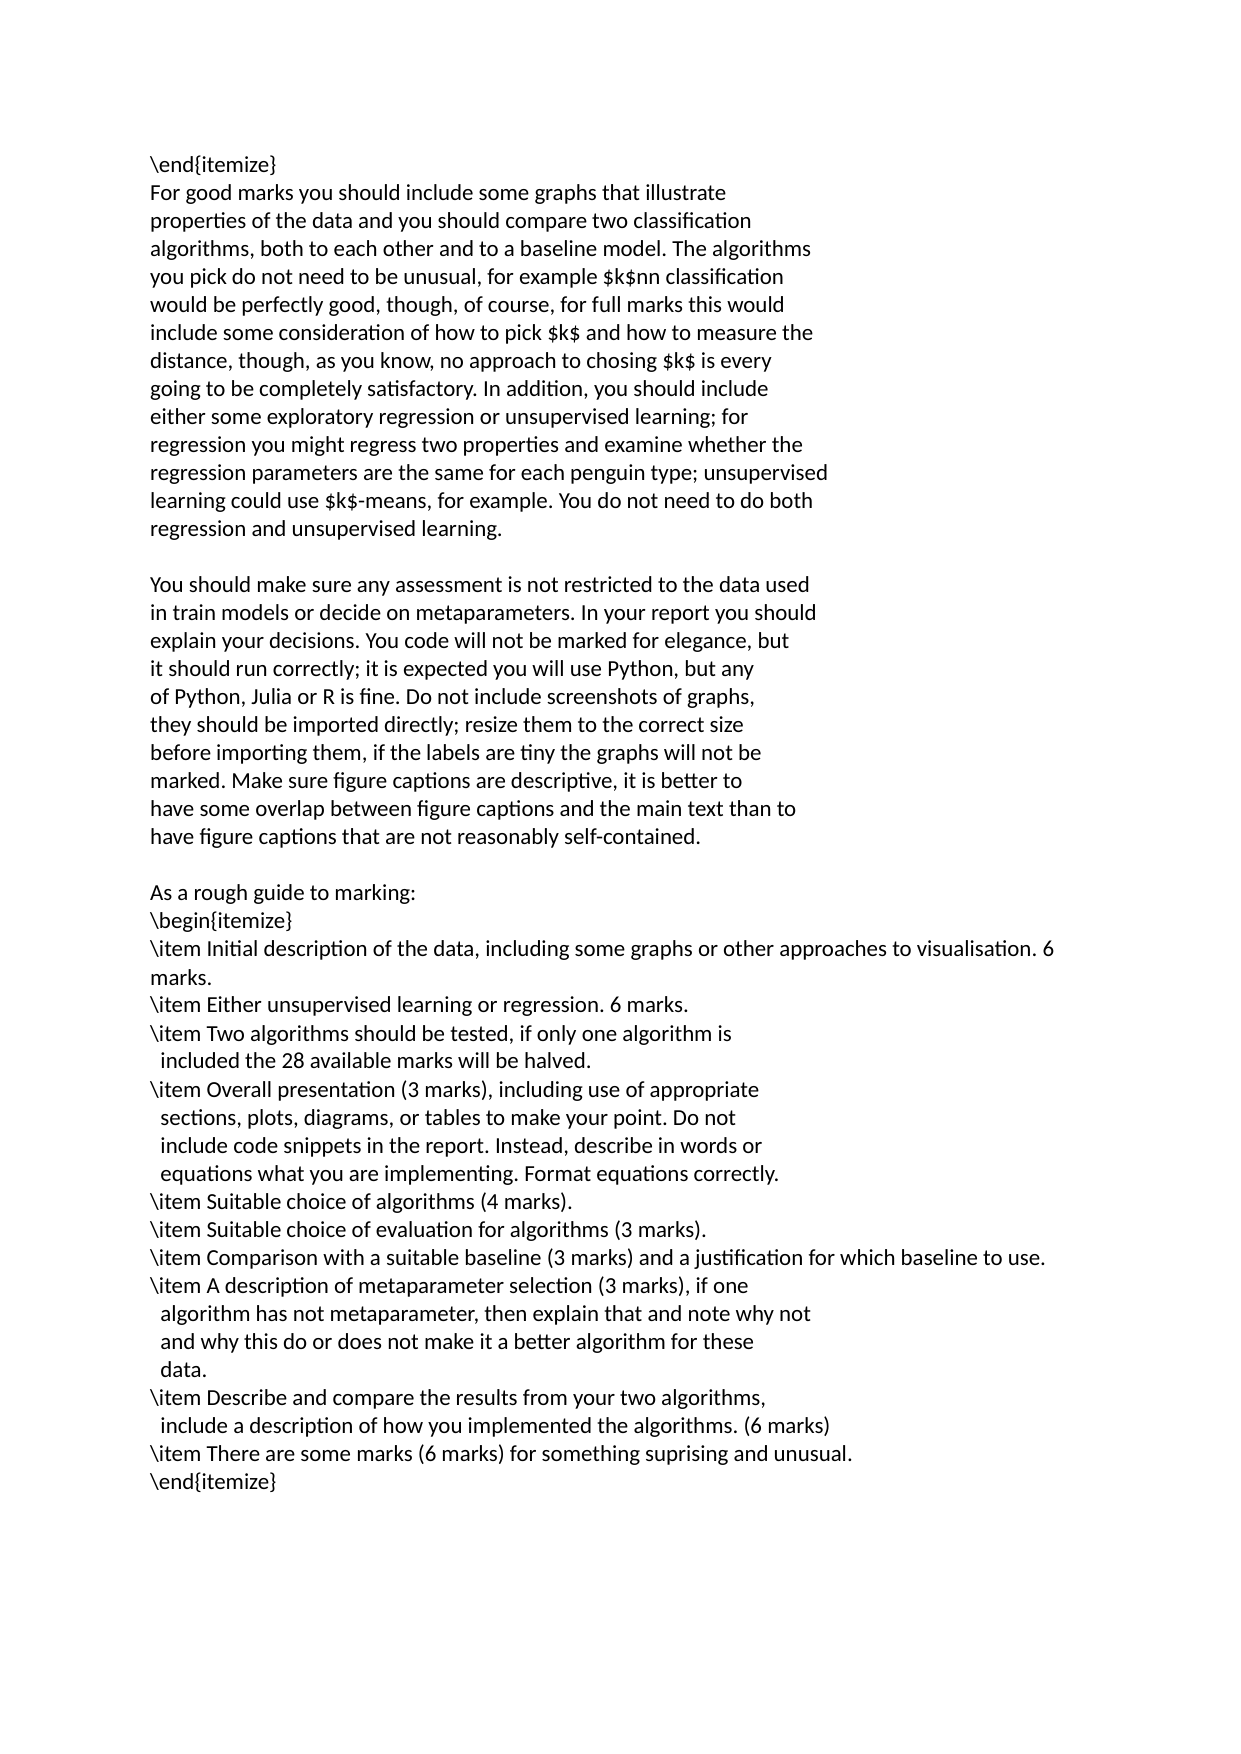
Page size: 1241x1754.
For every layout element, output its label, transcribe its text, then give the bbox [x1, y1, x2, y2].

text \item Comparison with a suitable baseline (3 marks) and a justification for which baseline to use. [150, 1243, 1090, 1271]
text You should make sure any assessment is not restricted to the data used [150, 570, 1090, 598]
text of Python, Julia or R is fine. Do not include screenshots of graphs, [150, 682, 1090, 710]
text algorithms, both to each other and to a baseline model. The algorithms [150, 234, 1090, 262]
text explain your decisions. You code will not be marked for elegance, but [150, 626, 1090, 654]
text \end{itemize} [150, 150, 1090, 178]
text it should run correctly; it is expected you will use Python, but any [150, 654, 1090, 682]
text \item Two algorithms should be tested, if only one algorithm is [150, 1019, 1090, 1047]
text included the 28 available marks will be halved. [150, 1047, 1090, 1075]
text regression you might regress two properties and examine whether the [150, 430, 1090, 458]
text marked. Make sure figure captions are descriptive, it is better to [150, 766, 1090, 794]
text include some consideration of how to pick $k$ and how to measure the [150, 318, 1090, 346]
text \item Overall presentation (3 marks), including use of appropriate [150, 1075, 1090, 1103]
text either some exploratory regression or unsupervised learning; for [150, 402, 1090, 430]
text include a description of how you implemented the algorithms. (6 marks) [150, 1411, 1090, 1439]
text For good marks you should include some graphs that illustrate [150, 178, 1090, 206]
text \item There are some marks (6 marks) for something suprising and unusual. [150, 1439, 1090, 1467]
text \end{itemize} [150, 1467, 1090, 1495]
text \begin{itemize} [150, 907, 1090, 934]
text and why this do or does not make it a better algorithm for these [150, 1327, 1090, 1355]
text you pick do not need to be unusual, for example $k$nn classification [150, 262, 1090, 290]
text \item Suitable choice of algorithms (4 marks). [150, 1187, 1090, 1215]
text in train models or decide on metaparameters. In your report you should [150, 598, 1090, 626]
text equations what you are implementing. Format equations correctly. [150, 1159, 1090, 1187]
text \item Initial description of the data, including some graphs or other approaches to visualisation. 6 marks. [150, 934, 1090, 991]
text algorithm has not metaparameter, then explain that and note why not [150, 1299, 1090, 1327]
text properties of the data and you should compare two classification [150, 206, 1090, 234]
text have some overlap between figure captions and the main text than to [150, 794, 1090, 822]
text include code snippets in the report. Instead, describe in words or [150, 1131, 1090, 1159]
text \item Suitable choice of evaluation for algorithms (3 marks). [150, 1215, 1090, 1243]
text regression and unsupervised learning. [150, 514, 1090, 542]
text learning could use $k$-means, for example. You do not need to do both [150, 486, 1090, 514]
text As a rough guide to marking: [150, 878, 1090, 907]
text have figure captions that are not reasonably self-contained. [150, 822, 1090, 851]
text sections, plots, diagrams, or tables to make your point. Do not [150, 1103, 1090, 1131]
text would be perfectly good, though, of course, for full marks this would [150, 290, 1090, 318]
text data. [150, 1355, 1090, 1383]
text going to be completely satisfactory. In addition, you should include [150, 374, 1090, 402]
text \item A description of metaparameter selection (3 marks), if one [150, 1271, 1090, 1299]
text distance, though, as you know, no approach to chosing $k$ is every [150, 346, 1090, 374]
text \item Either unsupervised learning or regression. 6 marks. [150, 991, 1090, 1019]
text they should be imported directly; resize them to the correct size [150, 710, 1090, 738]
text \item Describe and compare the results from your two algorithms, [150, 1383, 1090, 1411]
text before importing them, if the labels are tiny the graphs will not be [150, 738, 1090, 766]
text regression parameters are the same for each penguin type; unsupervised [150, 458, 1090, 486]
